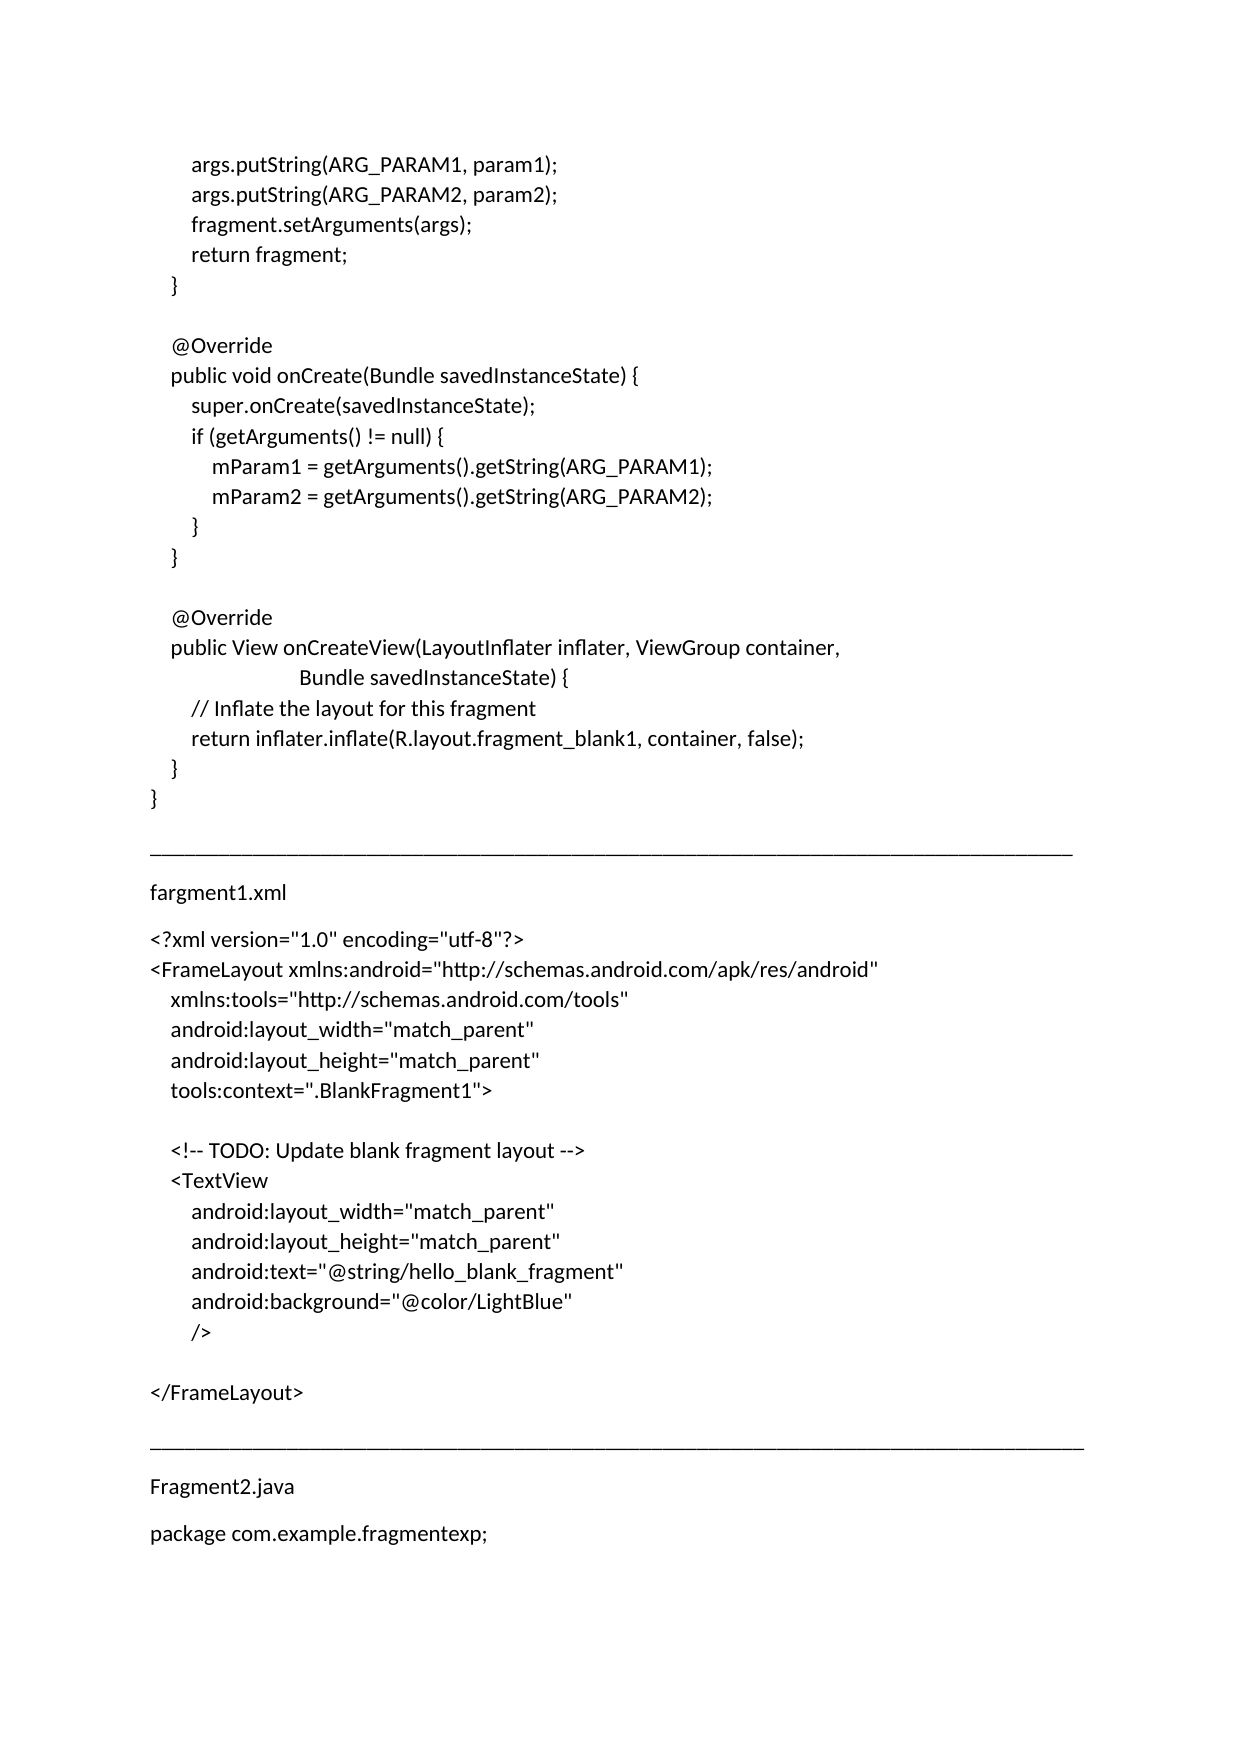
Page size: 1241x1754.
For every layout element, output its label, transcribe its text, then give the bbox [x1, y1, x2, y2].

text fargment1.xml [150, 878, 1090, 906]
text _________________________________________________________________________________ [150, 831, 1090, 859]
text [150, 150, 1090, 812]
text Fragment2.java [150, 1472, 1090, 1500]
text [150, 1519, 1090, 1577]
text <?xml version="1.0" encoding="utf-8"?> <FrameLayout xmlns:android="http://schemas.android.com/apk/res/android" xmlns:tools="http://schemas.android.com/tools" android:layout_width="match_parent" android:layout_height="match_parent" tools:context=".BlankFragment1"> <!-- TODO: Update blank fragment layout --> <TextView android:layout_width="match_parent" android:layout_height="match_parent" android:text="@string/hello_blank_fragment" android:background="@color/LightBlue" /> </FrameLayout> [150, 925, 1090, 1406]
text __________________________________________________________________________________ [150, 1425, 1090, 1453]
